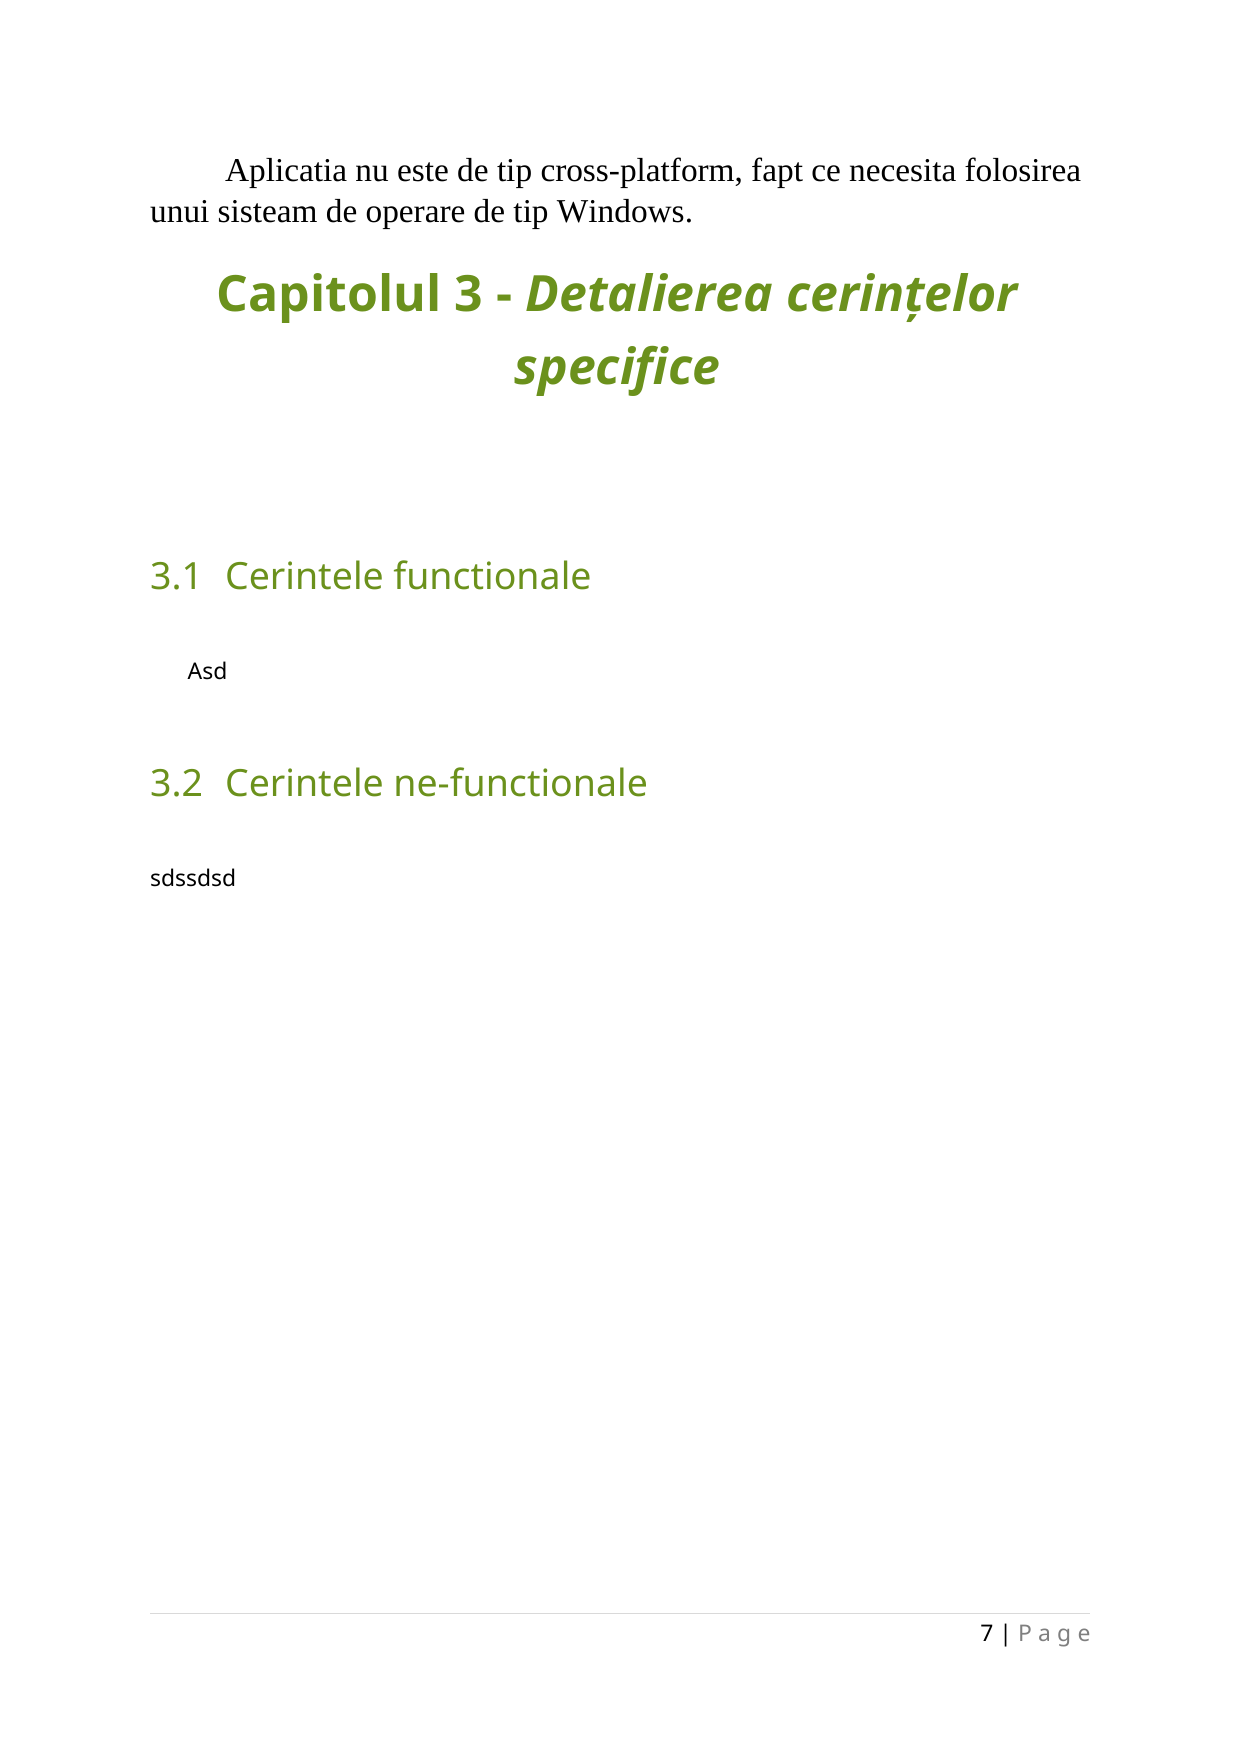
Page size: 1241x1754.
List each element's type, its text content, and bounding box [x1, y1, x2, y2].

text Aplicatia nu este de tip cross-platform, fapt ce necesita folosirea unui sisteam de operare de tip Windows. [150, 150, 1090, 230]
text sdssdsd [150, 861, 1090, 893]
subtitle Cerintele functionale [150, 549, 1090, 601]
subtitle Capitolul 3 - Detalierea cerințelor specifice [150, 258, 1090, 399]
text Asd [187, 655, 1090, 686]
subtitle Cerintele ne-functionale [150, 756, 1090, 807]
